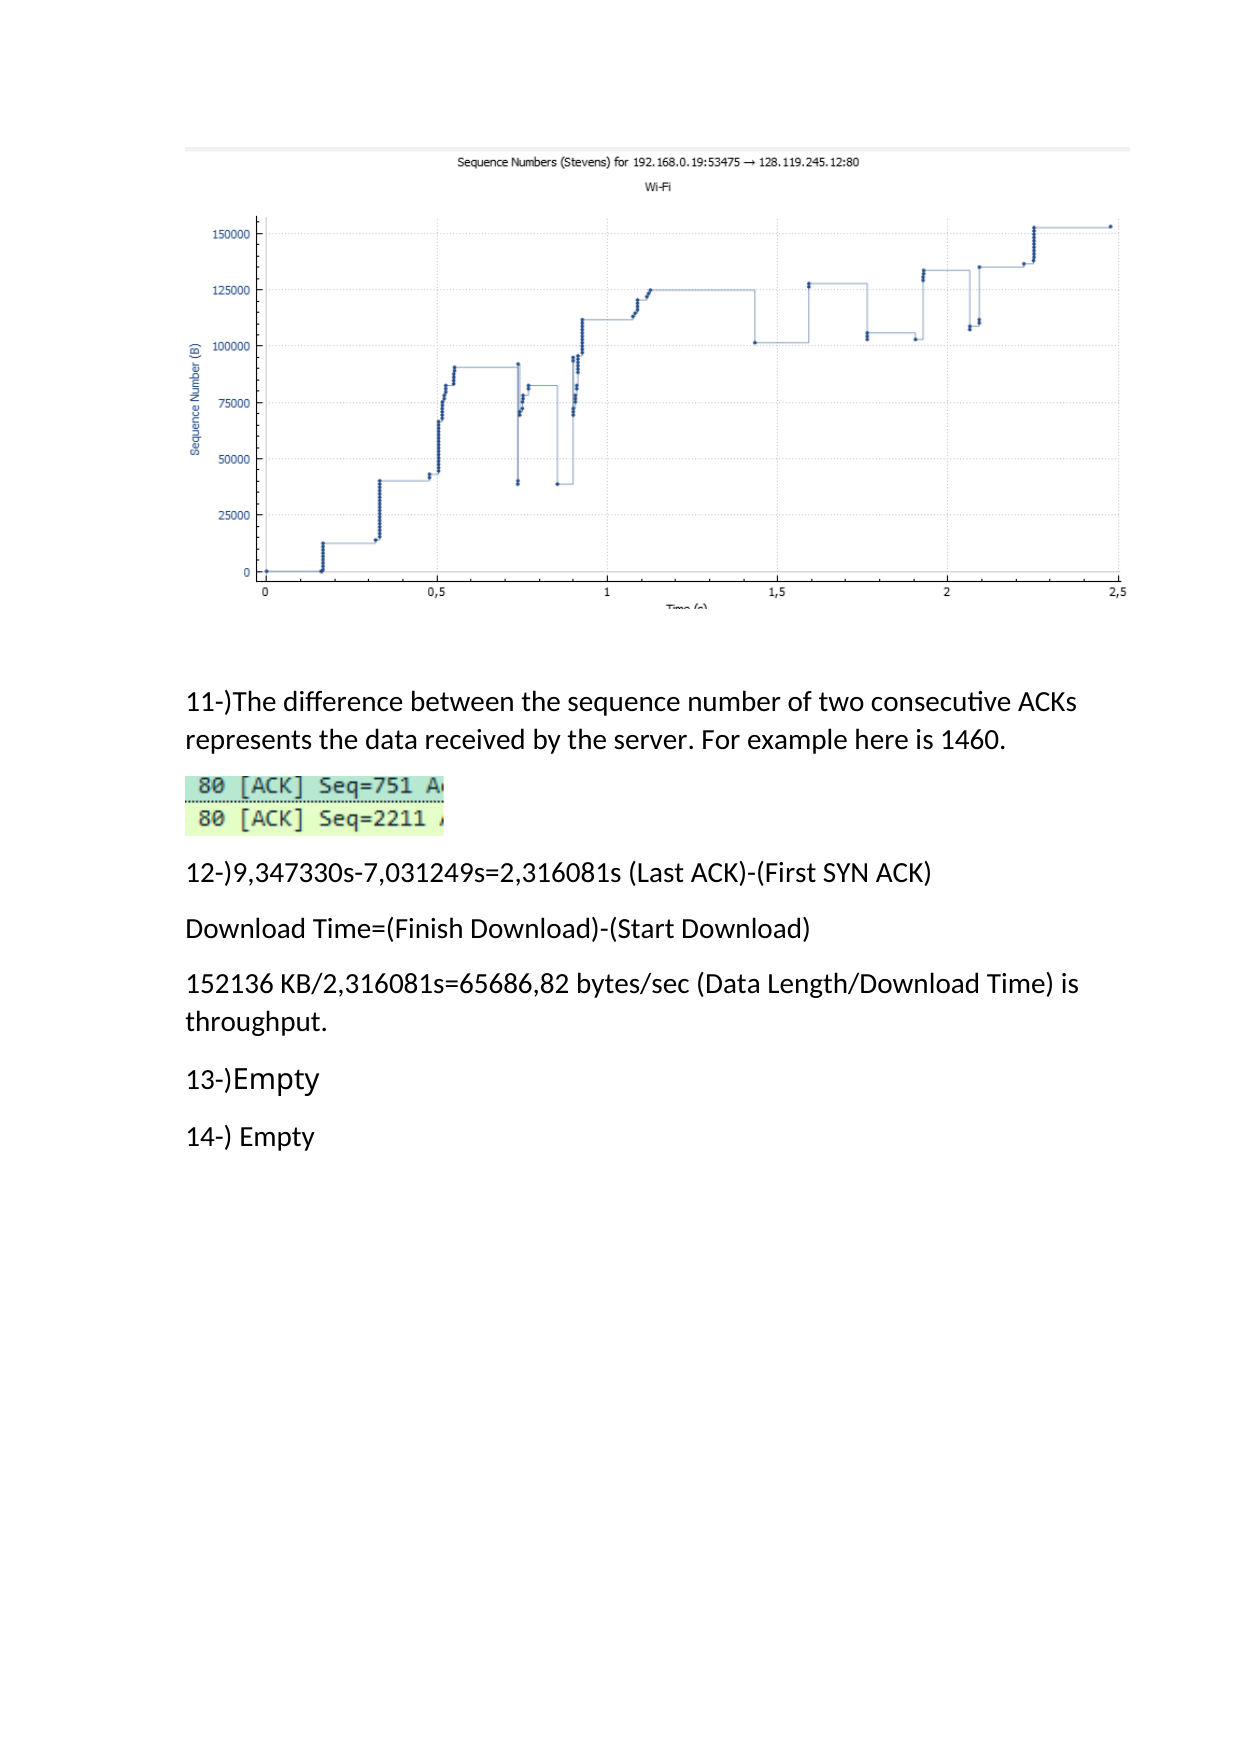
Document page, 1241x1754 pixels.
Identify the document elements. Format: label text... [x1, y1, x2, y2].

text 12-)9,347330s-7,031249s=2,316081s (Last ACK)-(First SYN ACK) [185, 854, 1093, 890]
text Download Time=(Finish Download)-(Start Download) [185, 910, 1093, 945]
text 152136 KB/2,316081s=65686,82 bytes/sec (Data Length/Download Time) is throughput. [185, 965, 1093, 1039]
picture [185, 147, 1130, 609]
text 11-)The difference between the sequence number of two consecutive ACKs represents the data received by the server. For example here is 1460. [185, 683, 1093, 757]
picture [185, 776, 444, 836]
text 14-) Empty [148, 1118, 1093, 1153]
text 13-)Empty [185, 1058, 1093, 1098]
